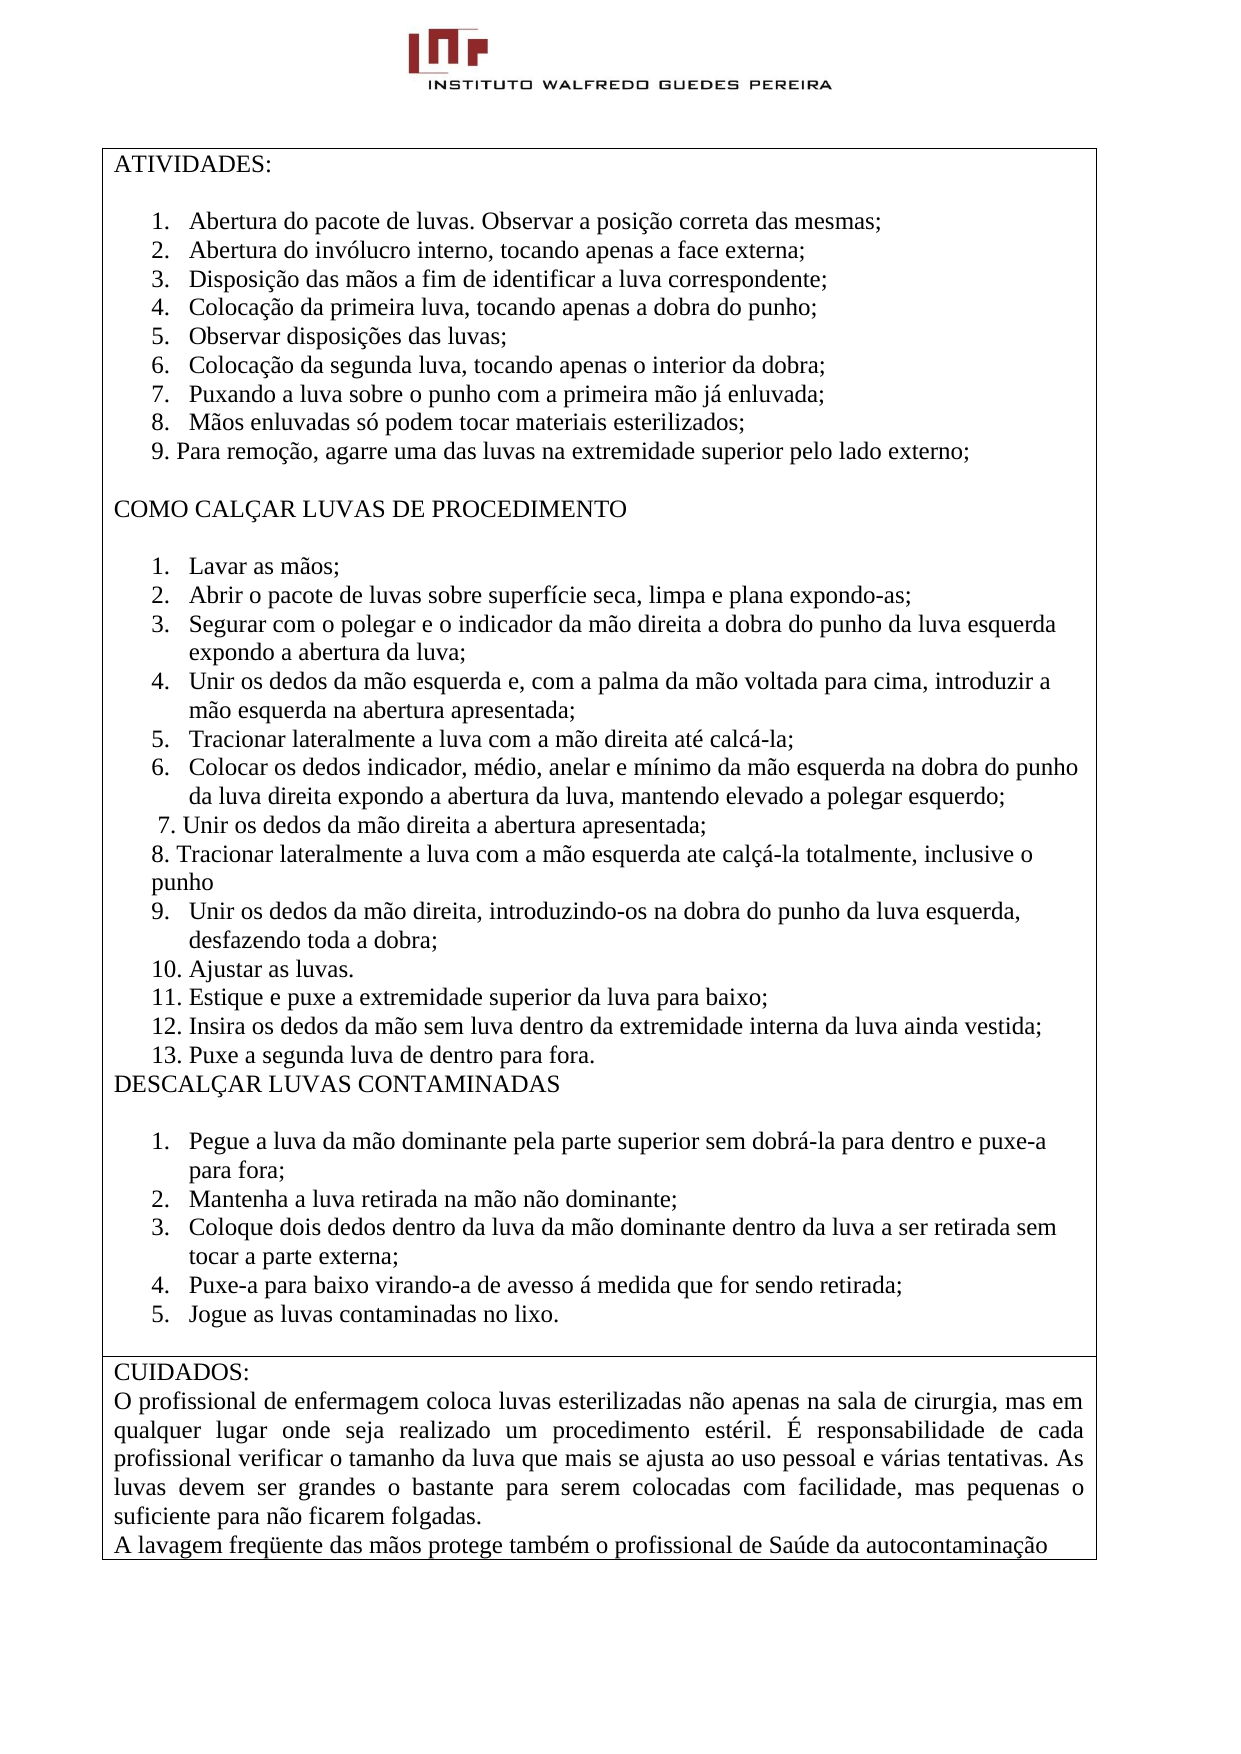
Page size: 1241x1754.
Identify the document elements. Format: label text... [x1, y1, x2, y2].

table_cell ATIVIDADES: Abertura do pacote de luvas. Observar a posição correta das mesmas; Abertura do invólucro interno, tocando apenas a face externa; Disposição das mãos a fim de identificar a luva correspondente; Colocação da primeira luva, tocando apenas a dobra do punho; Observar disposições das luvas; Colocação da segunda luva, tocando apenas o interior da dobra; Puxando a luva sobre o punho com a primeira mão já enluvada; Mãos enluvadas só podem tocar materiais esterilizados; 9. Para remoção, agarre uma das luvas na extremidade superior pelo lado externo; COMO CALÇAR LUVAS DE PROCEDIMENTO Lavar as mãos; Abrir o pacote de luvas sobre superfície seca, limpa e plana expondo-as; Segurar com o polegar e o indicador da mão direita a dobra do punho da luva esquerda expondo a abertura da luva; Unir os dedos da mão esquerda e, com a palma da mão voltada para cima, introduzir a mão esquerda na abertura apresentada; Tracionar lateralmente a luva com a mão direita até calcá-la; Colocar os dedos indicador, médio, anelar e mínimo da mão esquerda na dobra do punho da luva direita expondo a abertura da luva, mantendo elevado a polegar esquerdo; 7. Unir os dedos da mão direita a abertura apresentada; 8. Tracionar lateralmente a luva com a mão esquerda ate calçá-la totalmente, inclusive o punho Unir os dedos da mão direita, introduzindo-os na dobra do punho da luva esquerda, desfazendo toda a dobra; Ajustar as luvas. Estique e puxe a extremidade superior da luva para baixo; Insira os dedos da mão sem luva dentro da extremidade interna da luva ainda vestida; Puxe a segunda luva de dentro para fora. DESCALÇAR LUVAS CONTAMINADAS Pegue a luva da mão dominante pela parte superior sem dobrá-la para dentro e puxe-a para fora; Mantenha a luva retirada na mão não dominante; Coloque dois dedos dentro da luva da mão dominante dentro da luva a ser retirada sem tocar a parte externa; Puxe-a para baixo virando-a de avesso á medida que for sendo retirada; Jogue as luvas contaminadas no lixo. [103, 149, 1096, 1356]
picture [406, 26, 834, 90]
table_cell CUIDADOS: O profissional de enfermagem coloca luvas esterilizadas não apenas na sala de cirurgia, mas em qualquer lugar onde seja realizado um procedimento estéril. É responsabilidade de cada profissional verificar o tamanho da luva que mais se ajusta ao uso pessoal e várias tentativas. As luvas devem ser grandes o bastante para serem colocadas com facilidade, mas pequenas o suficiente para não ficarem folgadas. A lavagem freqüente das mãos protege também o profissional de Saúde da autocontaminação [103, 1357, 1096, 1558]
